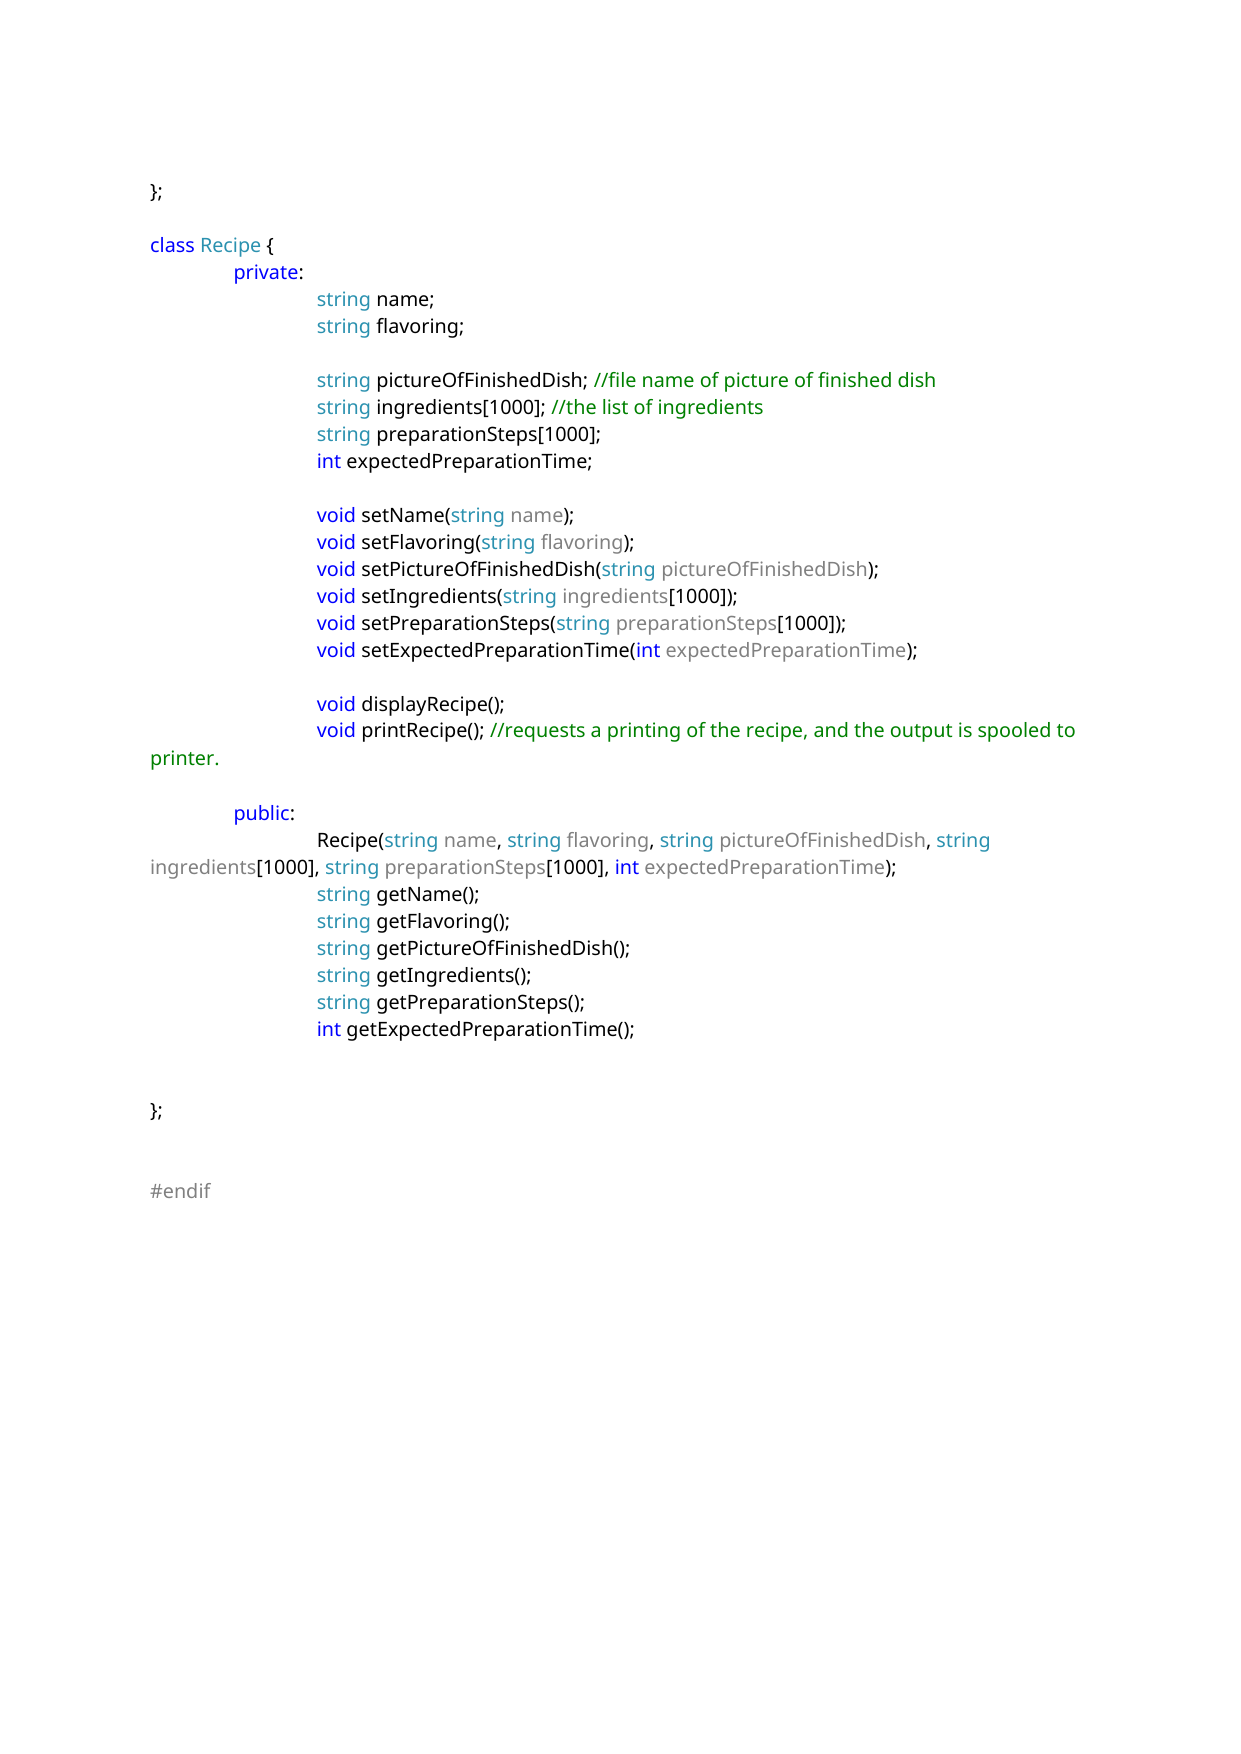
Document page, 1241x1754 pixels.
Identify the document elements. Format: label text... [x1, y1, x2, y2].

text private: [150, 258, 1090, 285]
text string preparationSteps[1000]; [150, 420, 1090, 447]
text void setName(string name); [150, 501, 1090, 528]
text class Recipe { [150, 231, 1090, 258]
text }; [150, 1096, 1090, 1123]
text string getName(); [150, 880, 1090, 907]
text void setPreparationSteps(string preparationSteps[1000]); [150, 609, 1090, 636]
text string getIngredients(); [150, 961, 1090, 988]
text string pictureOfFinishedDish; //file name of picture of finished dish [150, 366, 1090, 393]
text string getPreparationSteps(); [150, 988, 1090, 1015]
text Recipe(string name, string flavoring, string pictureOfFinishedDish, string ingredients[1000], string preparationSteps[1000], int expectedPreparationTime); [150, 826, 1090, 880]
text void setFlavoring(string flavoring); [150, 528, 1090, 555]
text string ingredients[1000]; //the list of ingredients [150, 393, 1090, 420]
text string name; [150, 285, 1090, 312]
text int getExpectedPreparationTime(); [150, 1015, 1090, 1042]
text string getFlavoring(); [150, 907, 1090, 934]
text #endif [150, 1177, 1090, 1204]
text void displayRecipe(); [150, 690, 1090, 717]
text void setExpectedPreparationTime(int expectedPreparationTime); [150, 636, 1090, 663]
text }; [150, 177, 1090, 204]
text string getPictureOfFinishedDish(); [150, 934, 1090, 961]
text string flavoring; [150, 312, 1090, 339]
text void setIngredients(string ingredients[1000]); [150, 582, 1090, 609]
text int expectedPreparationTime; [150, 447, 1090, 474]
text void printRecipe(); //requests a printing of the recipe, and the output is spooled to printer. [150, 717, 1090, 771]
text void setPictureOfFinishedDish(string pictureOfFinishedDish); [150, 555, 1090, 582]
text public: [150, 799, 1090, 826]
